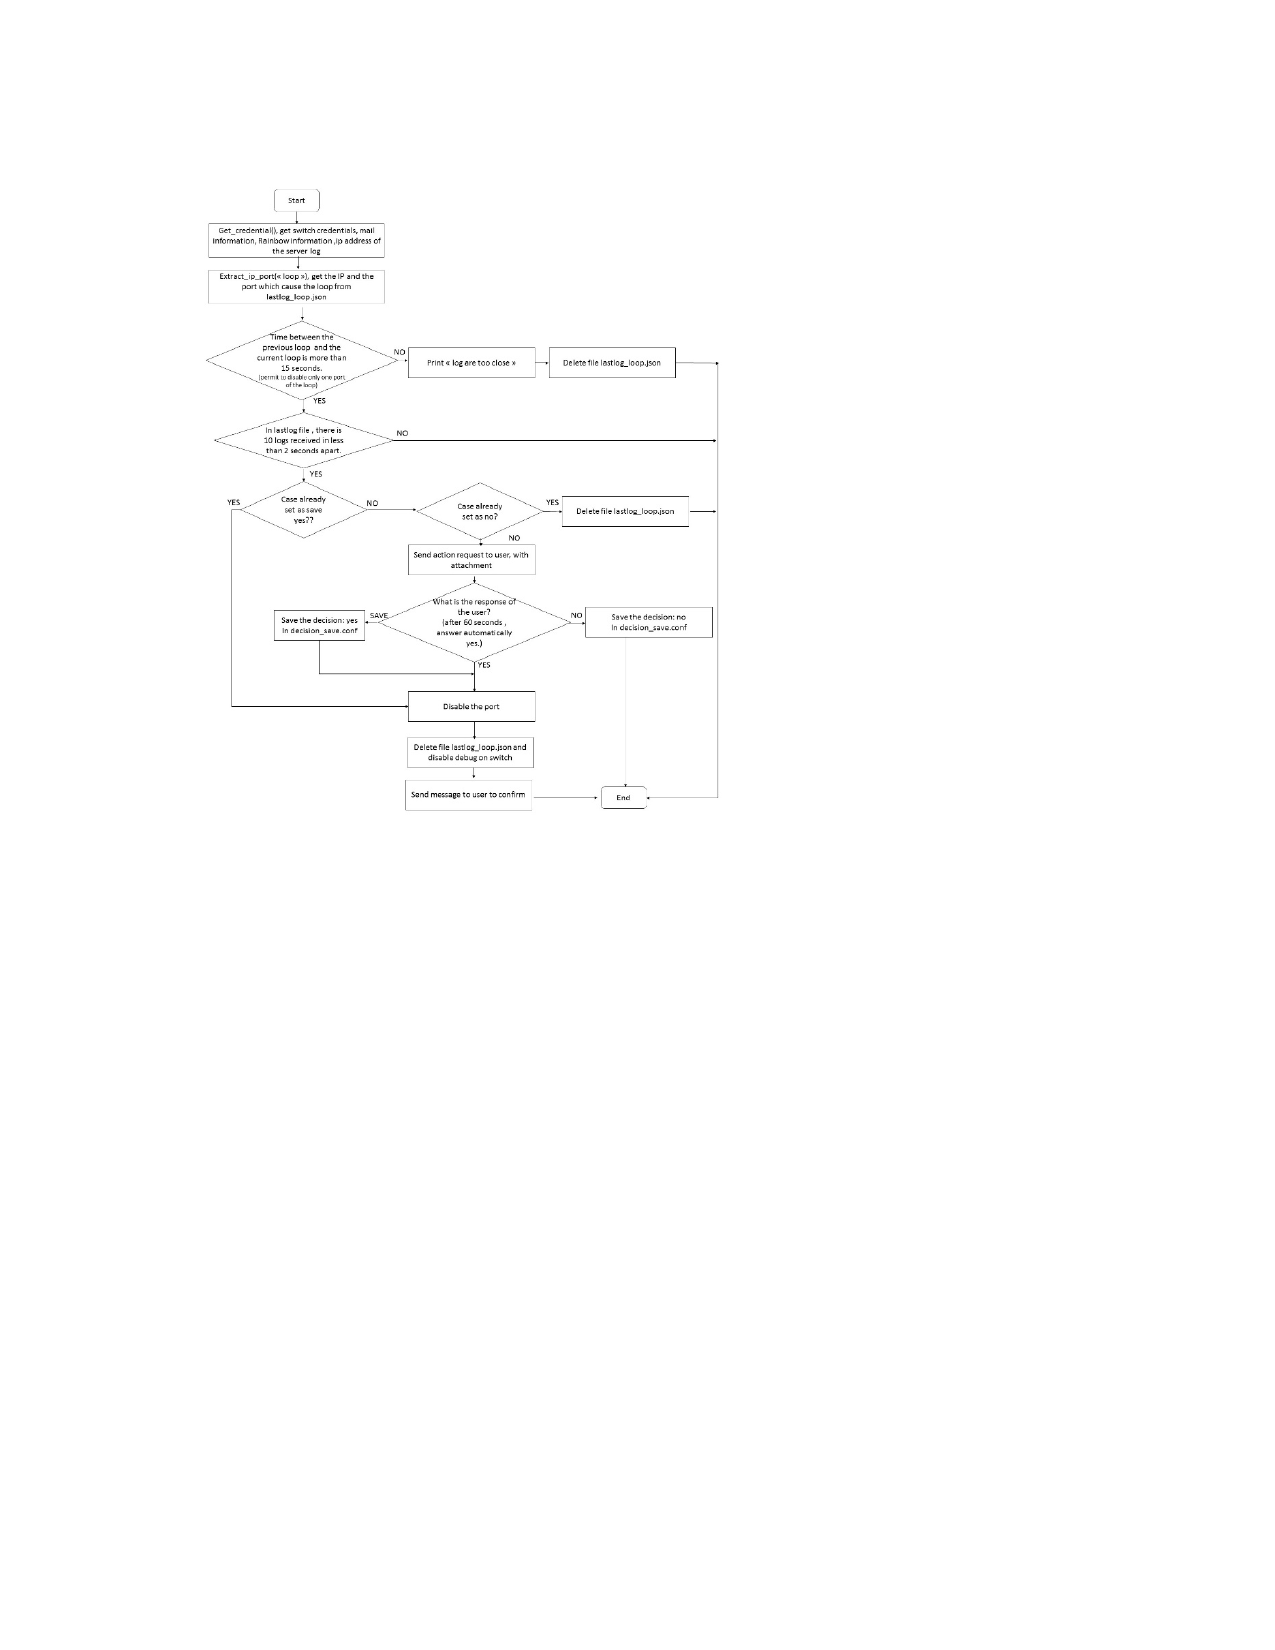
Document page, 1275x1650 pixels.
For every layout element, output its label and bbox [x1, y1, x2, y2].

picture [187, 150, 728, 825]
